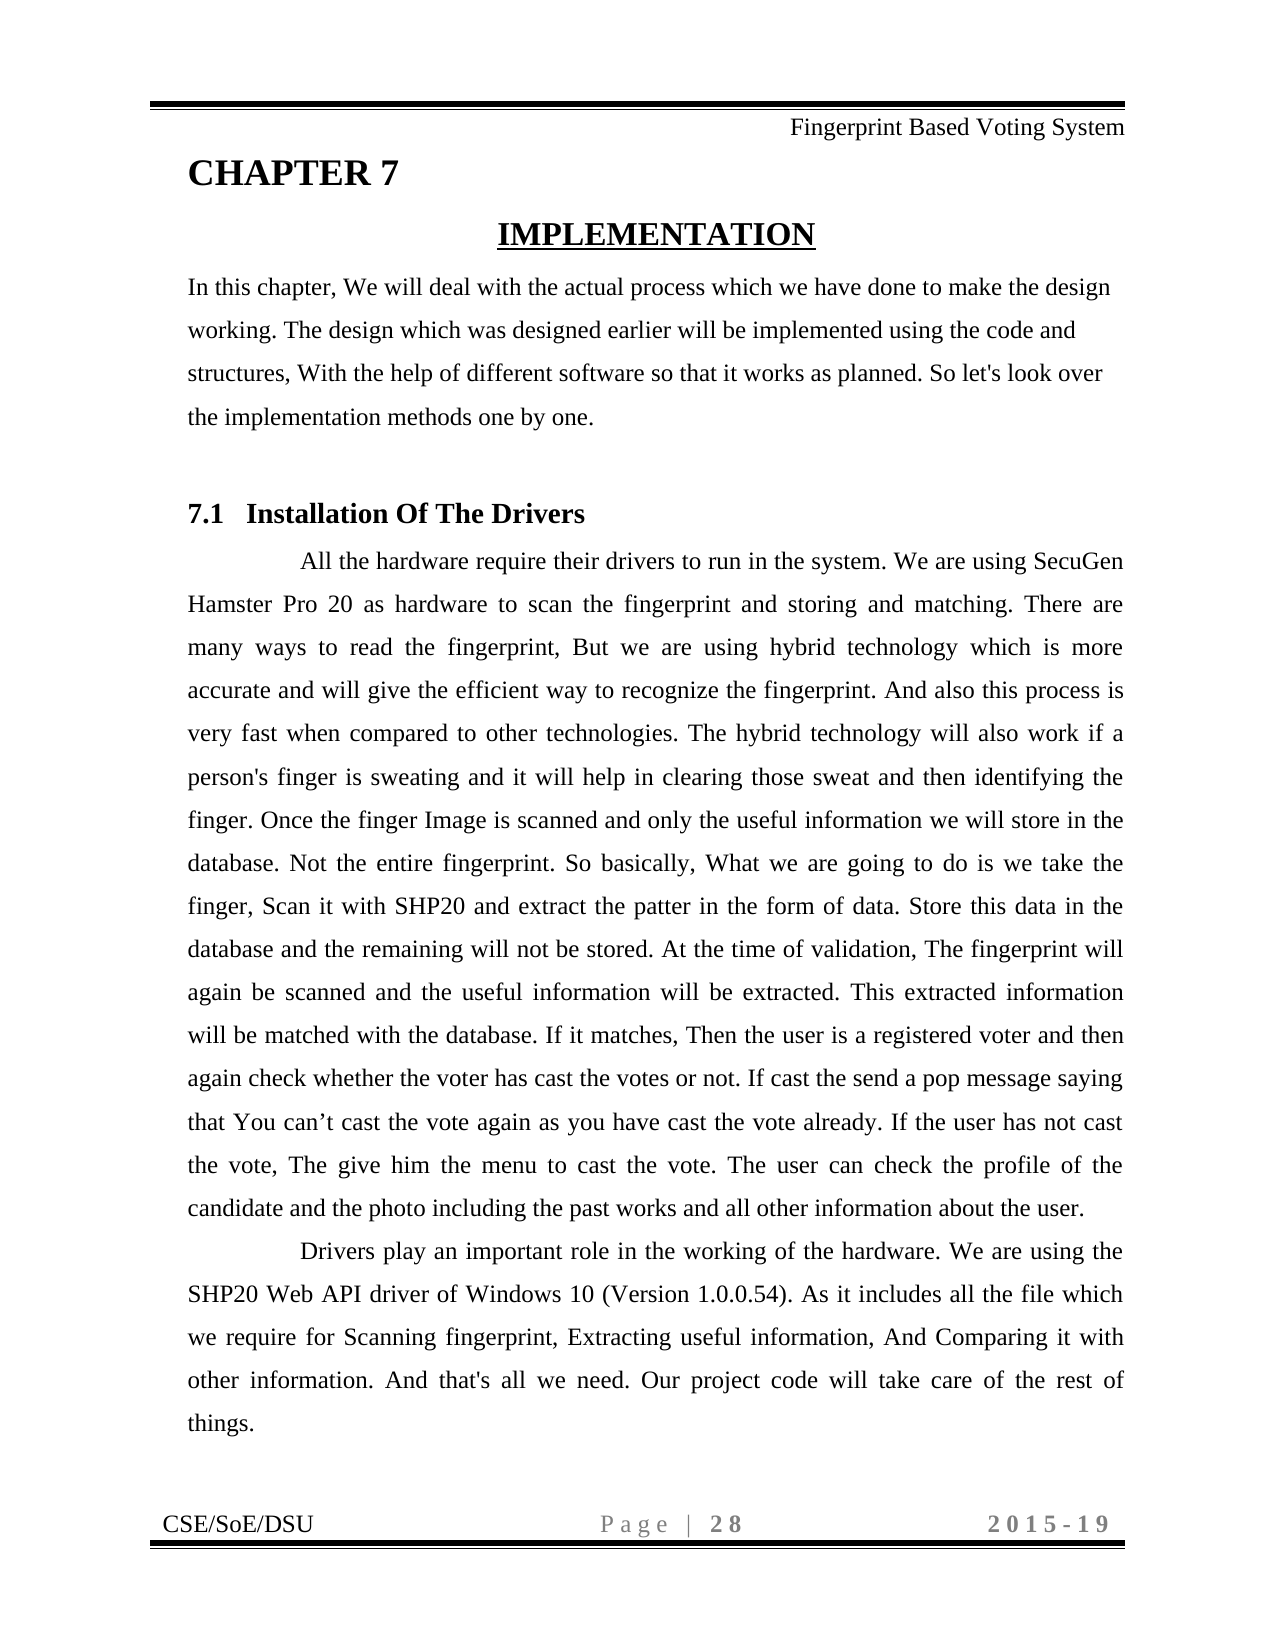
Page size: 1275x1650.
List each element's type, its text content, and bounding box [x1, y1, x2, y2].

text All the hardware require their drivers to run in the system. We are using SecuGen Hamster Pro 20 as hardware to scan the fingerprint and storing and matching. There are many ways to read the fingerprint, But we are using hybrid technology which is more accurate and will give the efficient way to recognize the fingerprint. And also this process is very fast when compared to other technologies. The hybrid technology will also work if a person's finger is sweating and it will help in clearing those sweat and then identifying the finger. Once the finger Image is scanned and only the useful information we will store in the database. Not the entire fingerprint. So basically, What we are going to do is we take the finger, Scan it with SHP20 and extract the patter in the form of data. Store this data in the database and the remaining will not be stored. At the time of validation, The fingerprint will again be scanned and the useful information will be extracted. This extracted information will be matched with the database. If it matches, Then the user is a registered voter and then again check whether the voter has cast the votes or not. If cast the send a pop message saying that You can’t cast the vote again as you have cast the vote already. If the user has not cast the vote, The give him the menu to cast the vote. The user can check the profile of the candidate and the photo including the past works and all other information about the user. [187, 546, 1125, 1222]
text Drivers play an important role in the working of the hardware. We are using the SHP20 Web API driver of Windows 10 (Version 1.0.0.54). As it includes all the file which we require for Scanning fingerprint, Extracting useful information, And Comparing it with other information. And that's all we need. Our project code will take care of the rest of things. [187, 1236, 1125, 1437]
text IMPLEMENTATION [187, 215, 1125, 253]
text 7.1 Installation Of The Drivers [187, 496, 1125, 529]
text In this chapter, We will deal with the actual process which we have done to make the design working. The design which was designed earlier will be implemented using the code and structures, With the help of different software so that it works as planned. So let's look over the implementation methods one by one. [187, 272, 1125, 430]
text CHAPTER 7 [187, 150, 1125, 193]
